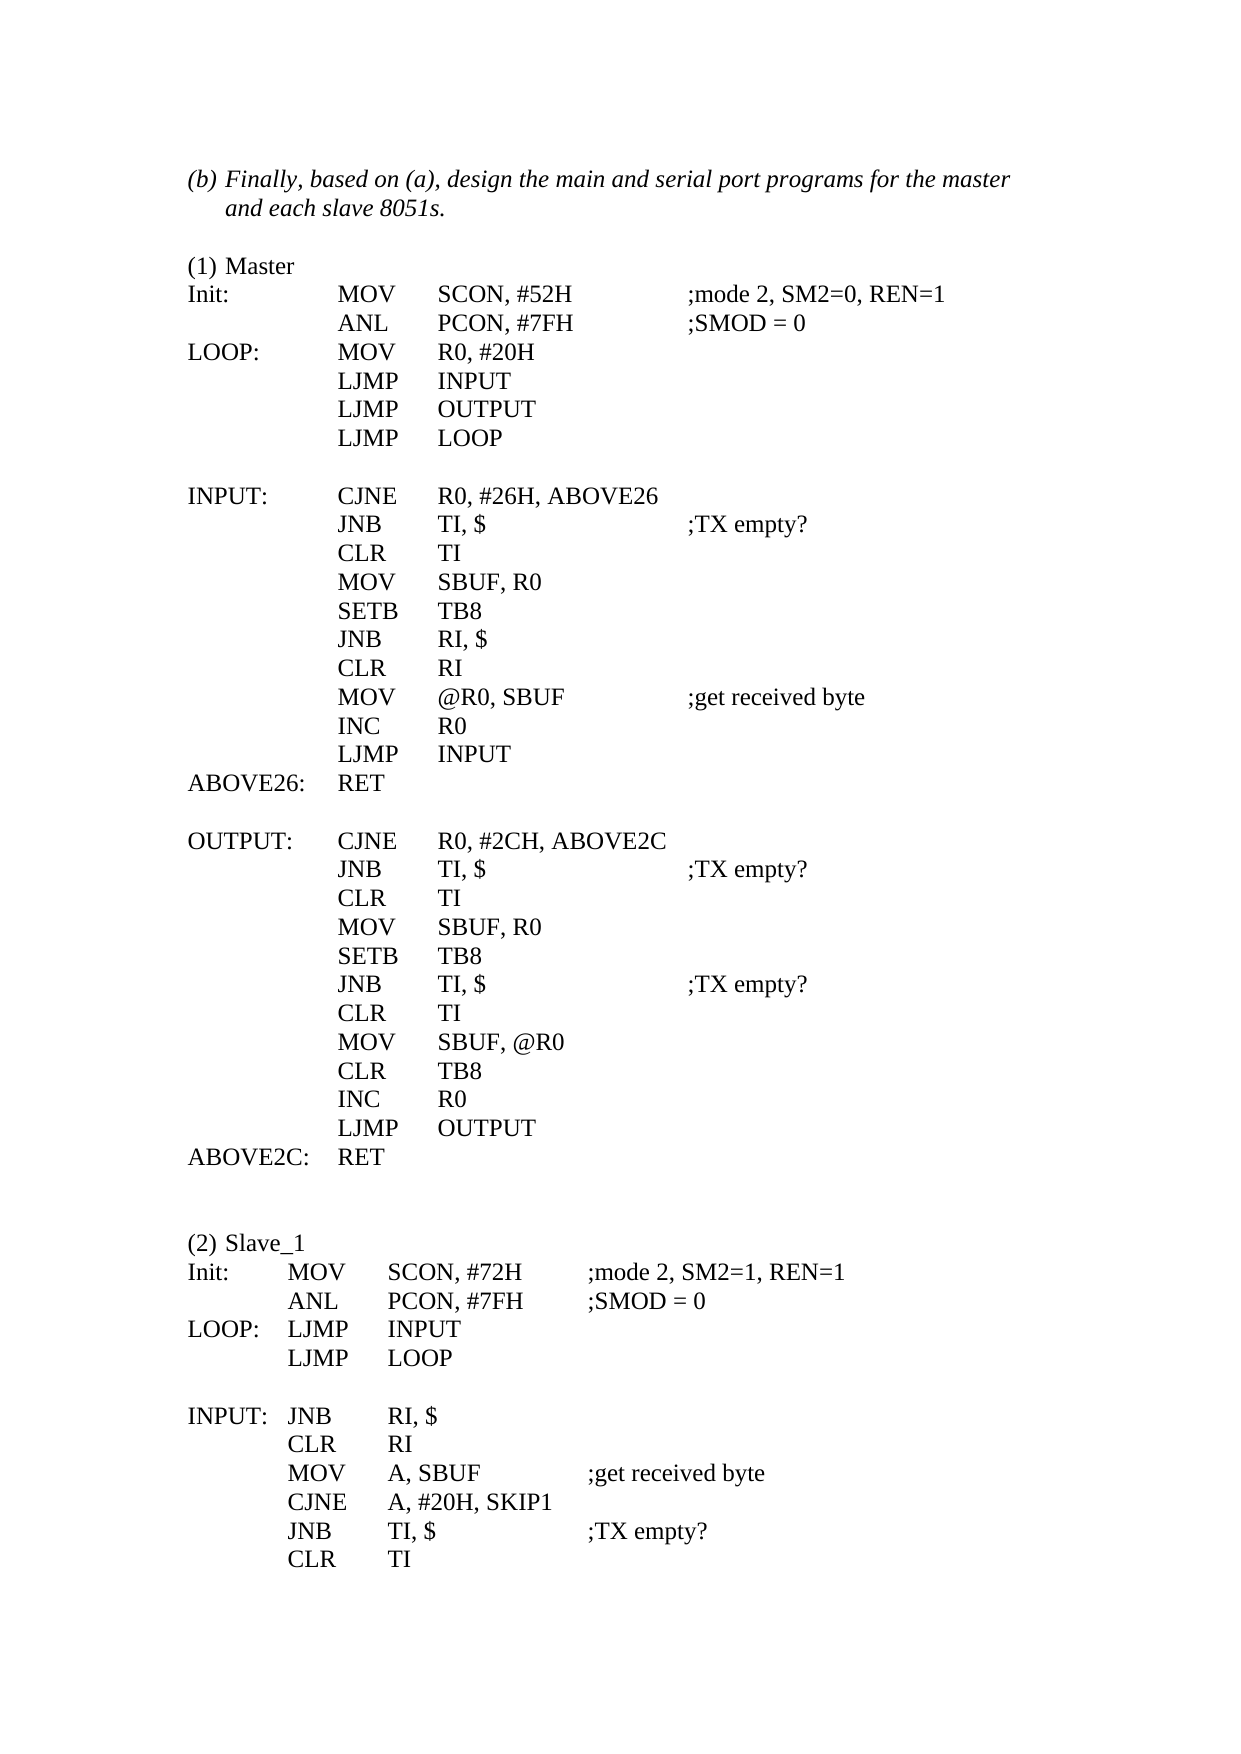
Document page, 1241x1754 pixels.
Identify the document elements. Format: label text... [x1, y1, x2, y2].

text OUTPUT: CJNE R0, #2CH, ABOVE2C [187, 826, 1053, 854]
text LJMP INPUT [187, 739, 1053, 768]
text CLR RI [187, 653, 1053, 682]
text LJMP OUTPUT [187, 394, 1053, 423]
text CLR TI [187, 883, 1053, 912]
text JNB TI, $ ;TX empty? [187, 509, 1053, 538]
text LJMP LOOP [187, 1343, 1053, 1372]
text INC R0 [187, 711, 1053, 739]
text ANL PCON, #7FH ;SMOD = 0 [187, 1286, 1053, 1314]
text LOOP: MOV R0, #20H [187, 337, 1053, 366]
text MOV SBUF, R0 [187, 912, 1053, 941]
text SETB TB8 [187, 596, 1053, 624]
text ANL PCON, #7FH ;SMOD = 0 [187, 308, 1053, 337]
text CLR RI [187, 1429, 1053, 1458]
text CLR TI [187, 1544, 1053, 1573]
text Init: MOV SCON, #72H ;mode 2, SM2=1, REN=1 [187, 1257, 1053, 1286]
text ABOVE2C: RET [187, 1142, 1053, 1171]
text MOV SBUF, @R0 [187, 1027, 1053, 1056]
text CLR TI [187, 538, 1053, 567]
text INC R0 [187, 1084, 1053, 1113]
text LOOP: LJMP INPUT [187, 1314, 1053, 1343]
text SETB TB8 [187, 941, 1053, 969]
text JNB TI, $ ;TX empty? [187, 854, 1053, 883]
list Finally, based on (a), design the main and serial port programs for the master and each slave 8051s. [187, 164, 1053, 222]
text ABOVE26: RET [187, 768, 1053, 797]
text INPUT: JNB RI, $ [187, 1401, 1053, 1429]
text JNB TI, $ ;TX empty? [187, 1516, 1053, 1544]
list Slave_1 [187, 1228, 1053, 1257]
text CLR TB8 [187, 1056, 1053, 1084]
text LJMP LOOP [187, 423, 1053, 452]
text LJMP INPUT [187, 366, 1053, 394]
text LJMP OUTPUT [187, 1113, 1053, 1142]
list Master [187, 251, 1053, 279]
text JNB RI, $ [187, 624, 1053, 653]
text CJNE A, #20H, SKIP1 [187, 1487, 1053, 1516]
text MOV @R0, SBUF ;get received byte [187, 682, 1053, 711]
text JNB TI, $ ;TX empty? [187, 969, 1053, 998]
text MOV SBUF, R0 [187, 567, 1053, 596]
text INPUT: CJNE R0, #26H, ABOVE26 [187, 481, 1053, 509]
text CLR TI [187, 998, 1053, 1027]
text Init: MOV SCON, #52H ;mode 2, SM2=0, REN=1 [187, 279, 1053, 308]
text MOV A, SBUF ;get received byte [187, 1458, 1053, 1487]
